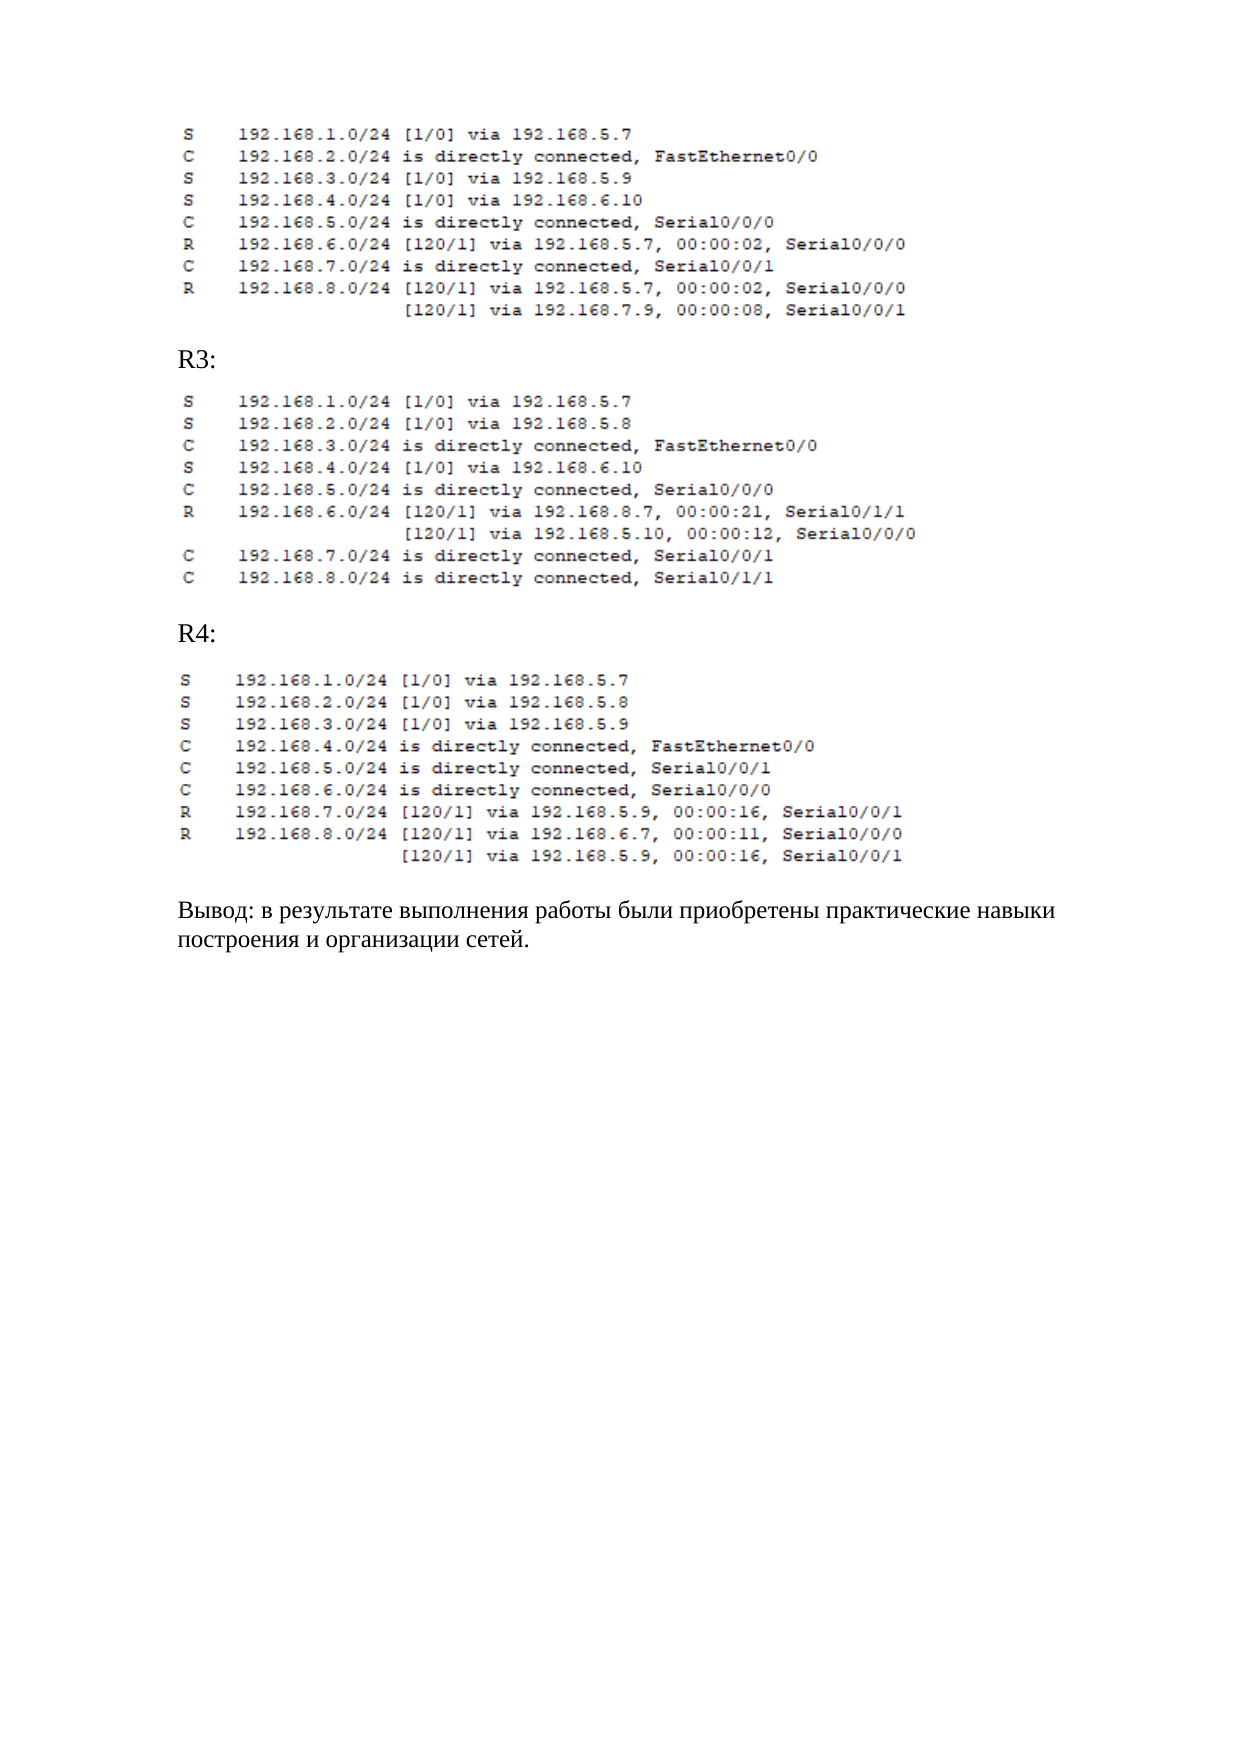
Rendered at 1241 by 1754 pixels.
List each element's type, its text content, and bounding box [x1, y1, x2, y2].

text R4: [177, 617, 1152, 648]
text Вывод: в результате выполнения работы были приобретены практические навыки построения и организации сетей. [177, 896, 1152, 953]
picture [177, 393, 929, 599]
picture [177, 667, 917, 877]
picture [177, 118, 939, 325]
text R3: [177, 343, 1152, 374]
